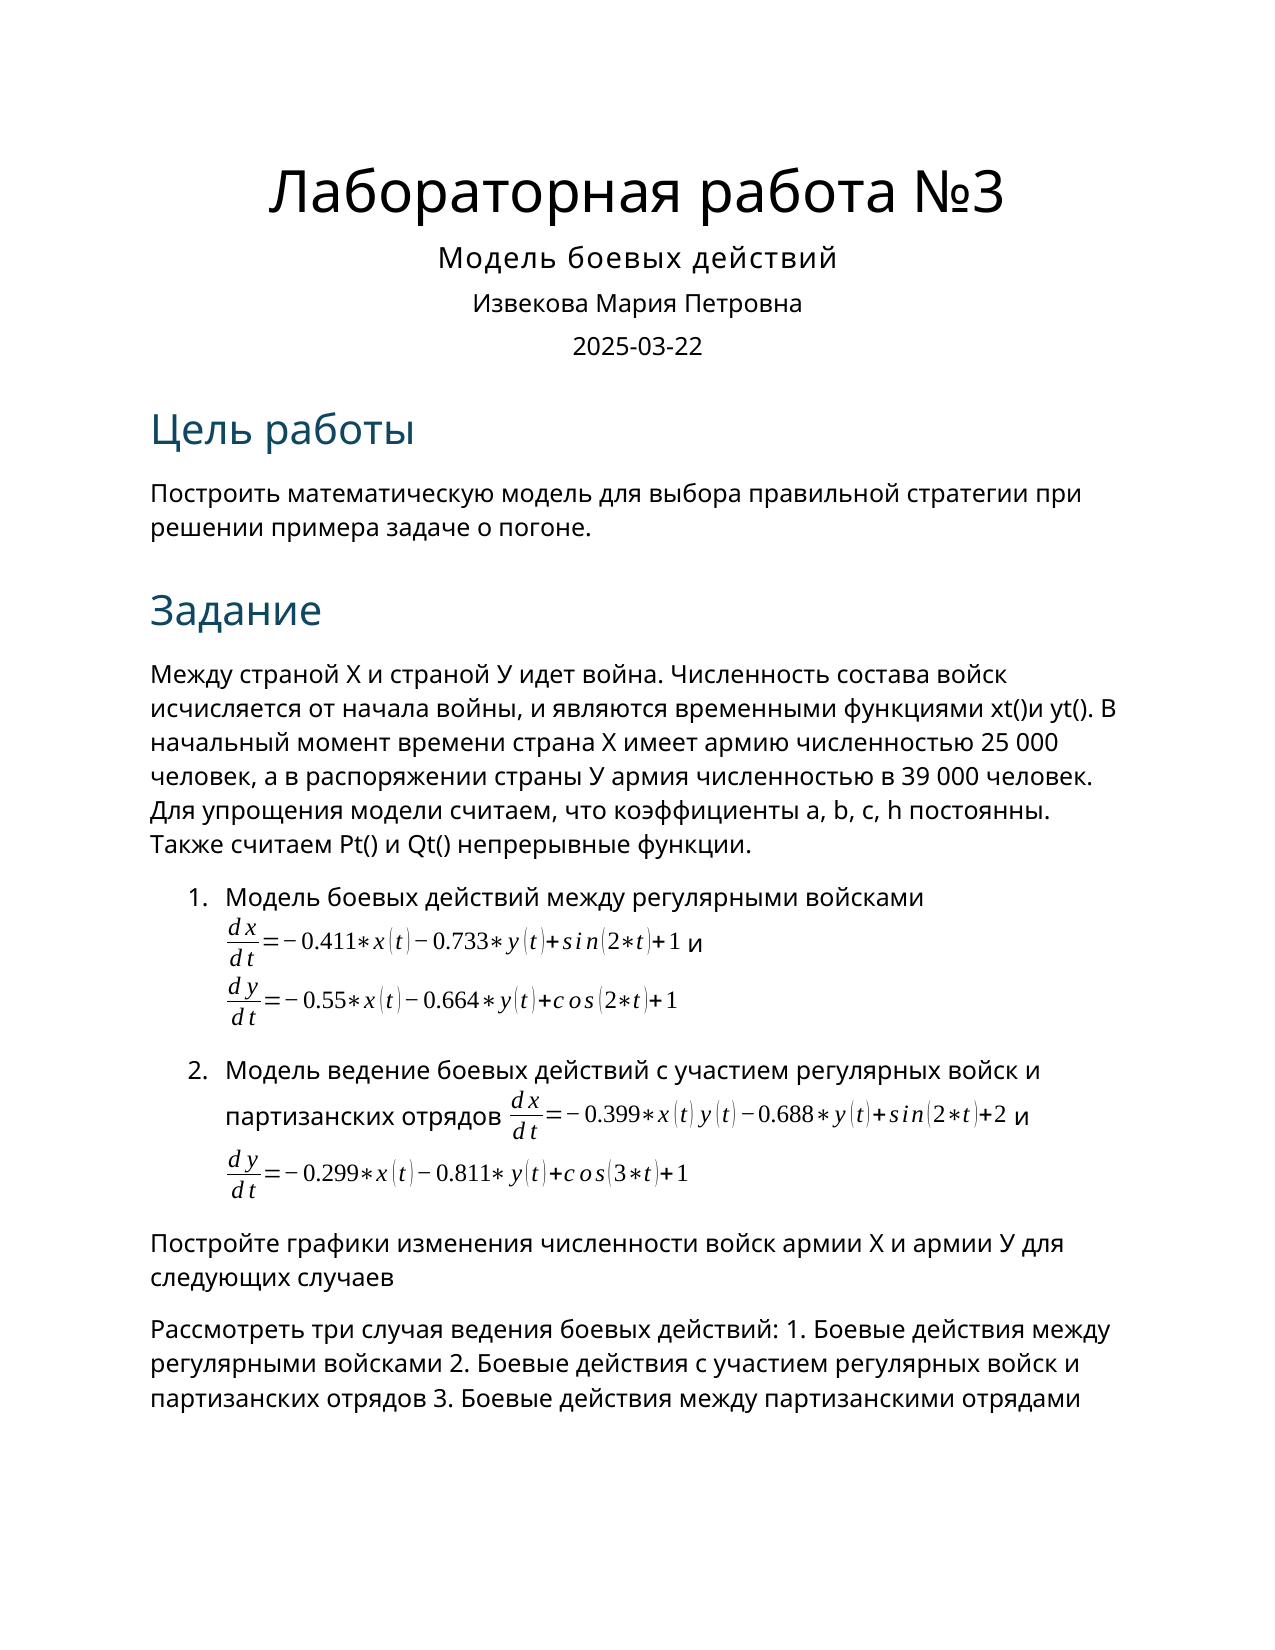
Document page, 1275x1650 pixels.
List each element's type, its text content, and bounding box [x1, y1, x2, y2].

text Построить математическую модель для выбора правильной стратегии при решении примера задаче о погоне. [150, 475, 1125, 543]
list Модель боевых действий между регулярными войсками и [187, 879, 1125, 1032]
list Модель ведение боевых действий с участием регулярных войск и партизанских отрядов и [187, 1052, 1125, 1204]
text Извекова Мария Петровна [150, 286, 1125, 320]
text Рассмотреть три случая ведения боевых действий: 1. Боевые действия между регулярными войсками 2. Боевые действия с участием регулярных войск и партизанских отрядов 3. Боевые действия между партизанскими отрядами [150, 1312, 1125, 1414]
subtitle Цель работы [150, 400, 1125, 457]
subtitle Модель боевых действий [150, 238, 1125, 277]
title Лабораторная работа №3 [150, 150, 1125, 229]
subtitle Задание [150, 581, 1125, 638]
text Постройте графики изменения численности войск армии Х и армии У для следующих случаев [150, 1225, 1125, 1293]
text Между страной Х и страной У идет война. Численность состава войск исчисляется от начала войны, и являются временными функциями xt()и yt(). В начальный момент времени страна Х имеет армию численностью 25 000 человек, а в распоряжении страны У армия численностью в 39 000 человек. Для упрощения модели считаем, что коэффициенты a, b, c, h постоянны. Также считаем Pt() и Qt() непрерывные функции. [150, 656, 1125, 861]
text 2025-03-22 [150, 328, 1125, 362]
